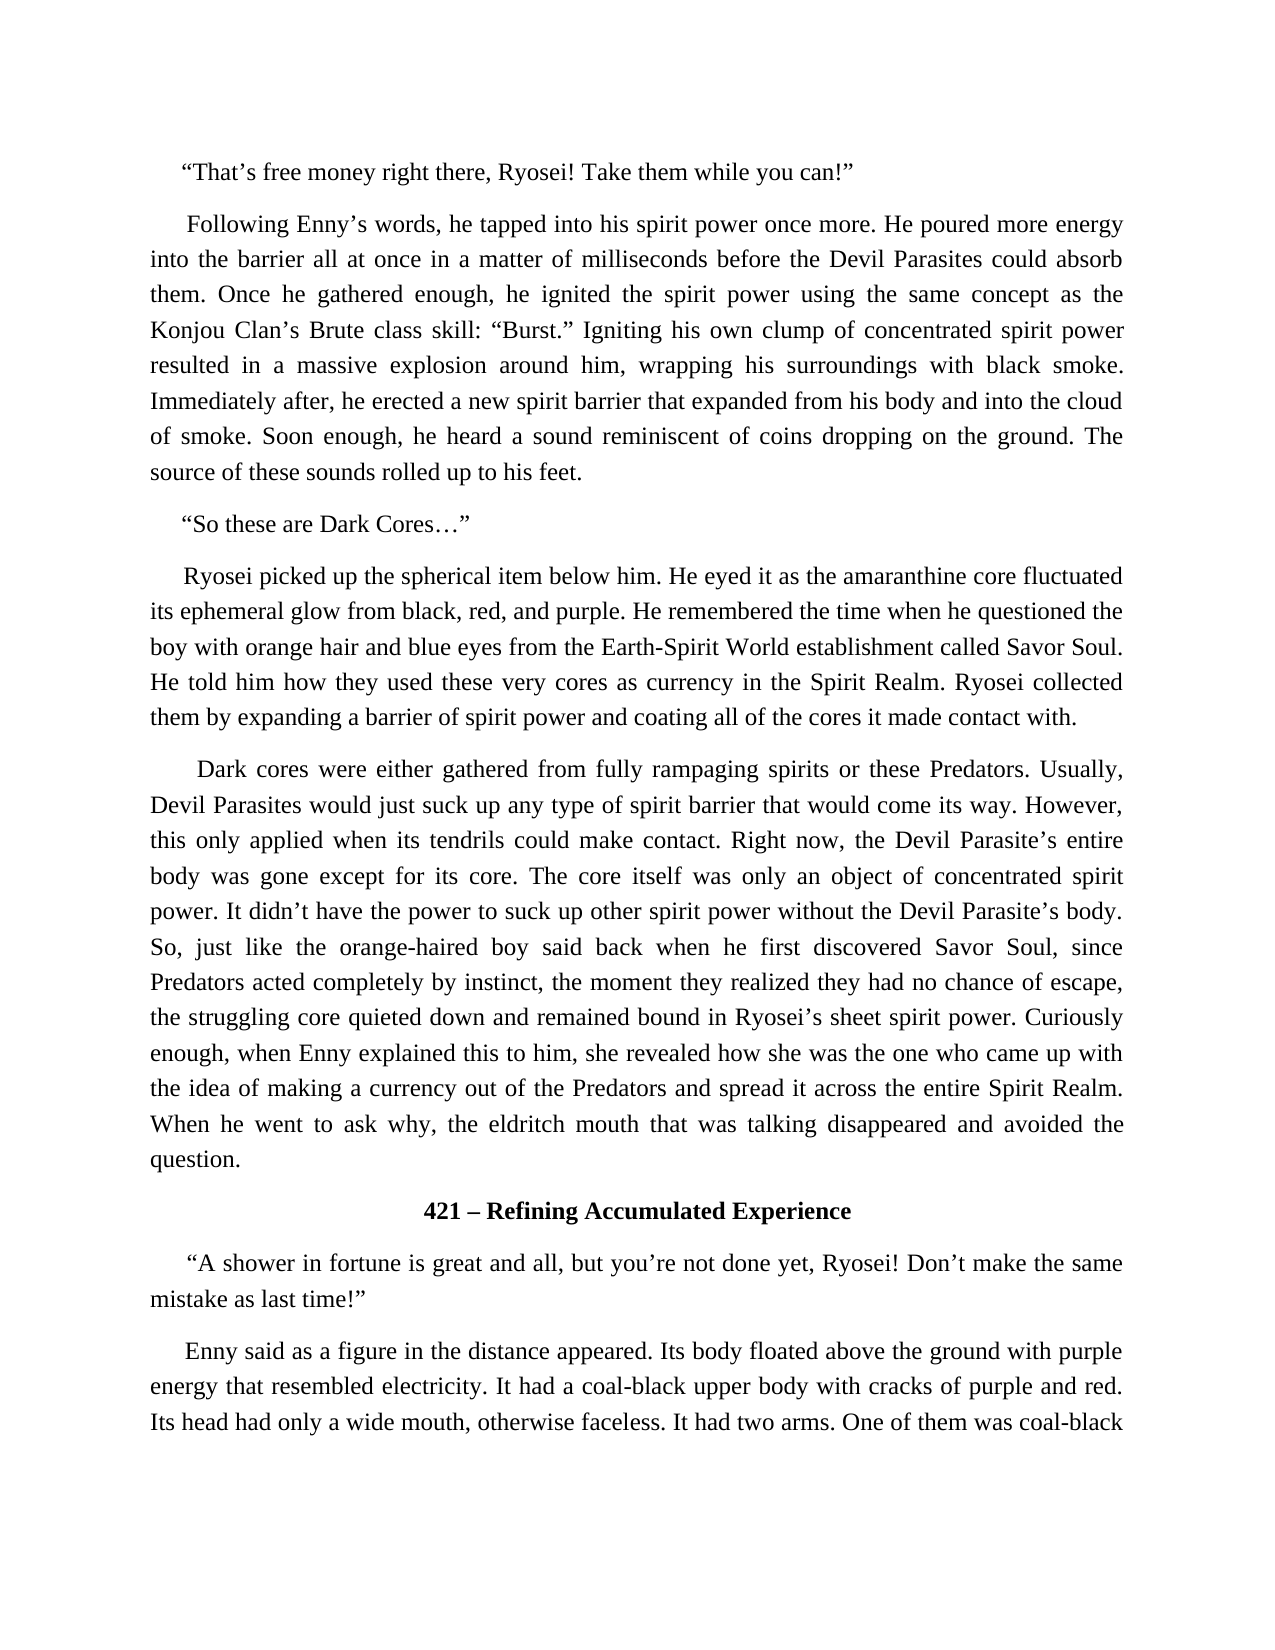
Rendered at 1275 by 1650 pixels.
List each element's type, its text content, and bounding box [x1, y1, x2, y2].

text Following Enny’s words, he tapped into his spirit power once more. He poured more energy into the barrier all at once in a matter of milliseconds before the Devil Parasites could absorb them. Once he gathered enough, he ignited the spirit power using the same concept as the Konjou Clan’s Brute class skill: “Burst.” Igniting his own clump of concentrated spirit power resulted in a massive explosion around him, wrapping his surroundings with black smoke. Immediately after, he erected a new spirit barrier that expanded from his body and into the cloud of smoke. Soon enough, he heard a sound reminiscent of coins dropping on the ground. The source of these sounds rolled up to his feet. [150, 202, 1125, 485]
text 421 – Refining Accumulated Experience [150, 1189, 1125, 1225]
text “So these are Dark Cores…” [150, 502, 1125, 537]
text “A shower in fortune is great and all, but you’re not done yet, Ryosei! Don’t make the same mistake as last time!” [150, 1242, 1125, 1312]
text Ryosei picked up the spherical item below him. He eyed it as the amaranthine core fluctuated its ephemeral glow from black, red, and purple. He remembered the time when he questioned the boy with orange hair and blue eyes from the Earth-Spirit World establishment called Savor Soul. He told him how they used these very cores as currency in the Spirit Realm. Ryosei collected them by expanding a barrier of spirit power and coating all of the cores it made contact with. [150, 554, 1125, 731]
text “That’s free money right there, Ryosei! Take them while you can!” [150, 150, 1125, 185]
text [150, 1329, 1125, 1435]
text Dark cores were either gathered from fully rampaging spirits or these Predators. Usually, Devil Parasites would just suck up any type of spirit barrier that would come its way. However, this only applied when its tendrils could make contact. Right now, the Devil Parasite’s entire body was gone except for its core. The core itself was only an object of concentrated spirit power. It didn’t have the power to suck up other spirit power without the Devil Parasite’s body. So, just like the orange-haired boy said back when he first discovered Savor Soul, since Predators acted completely by instinct, the moment they realized they had no chance of escape, the struggling core quieted down and remained bound in Ryosei’s sheet spirit power. Curiously enough, when Enny explained this to him, she revealed how she was the one who came up with the idea of making a currency out of the Predators and spread it across the entire Spirit Realm. When he went to ask why, the eldritch mouth that was talking disappeared and avoided the question. [150, 748, 1125, 1173]
